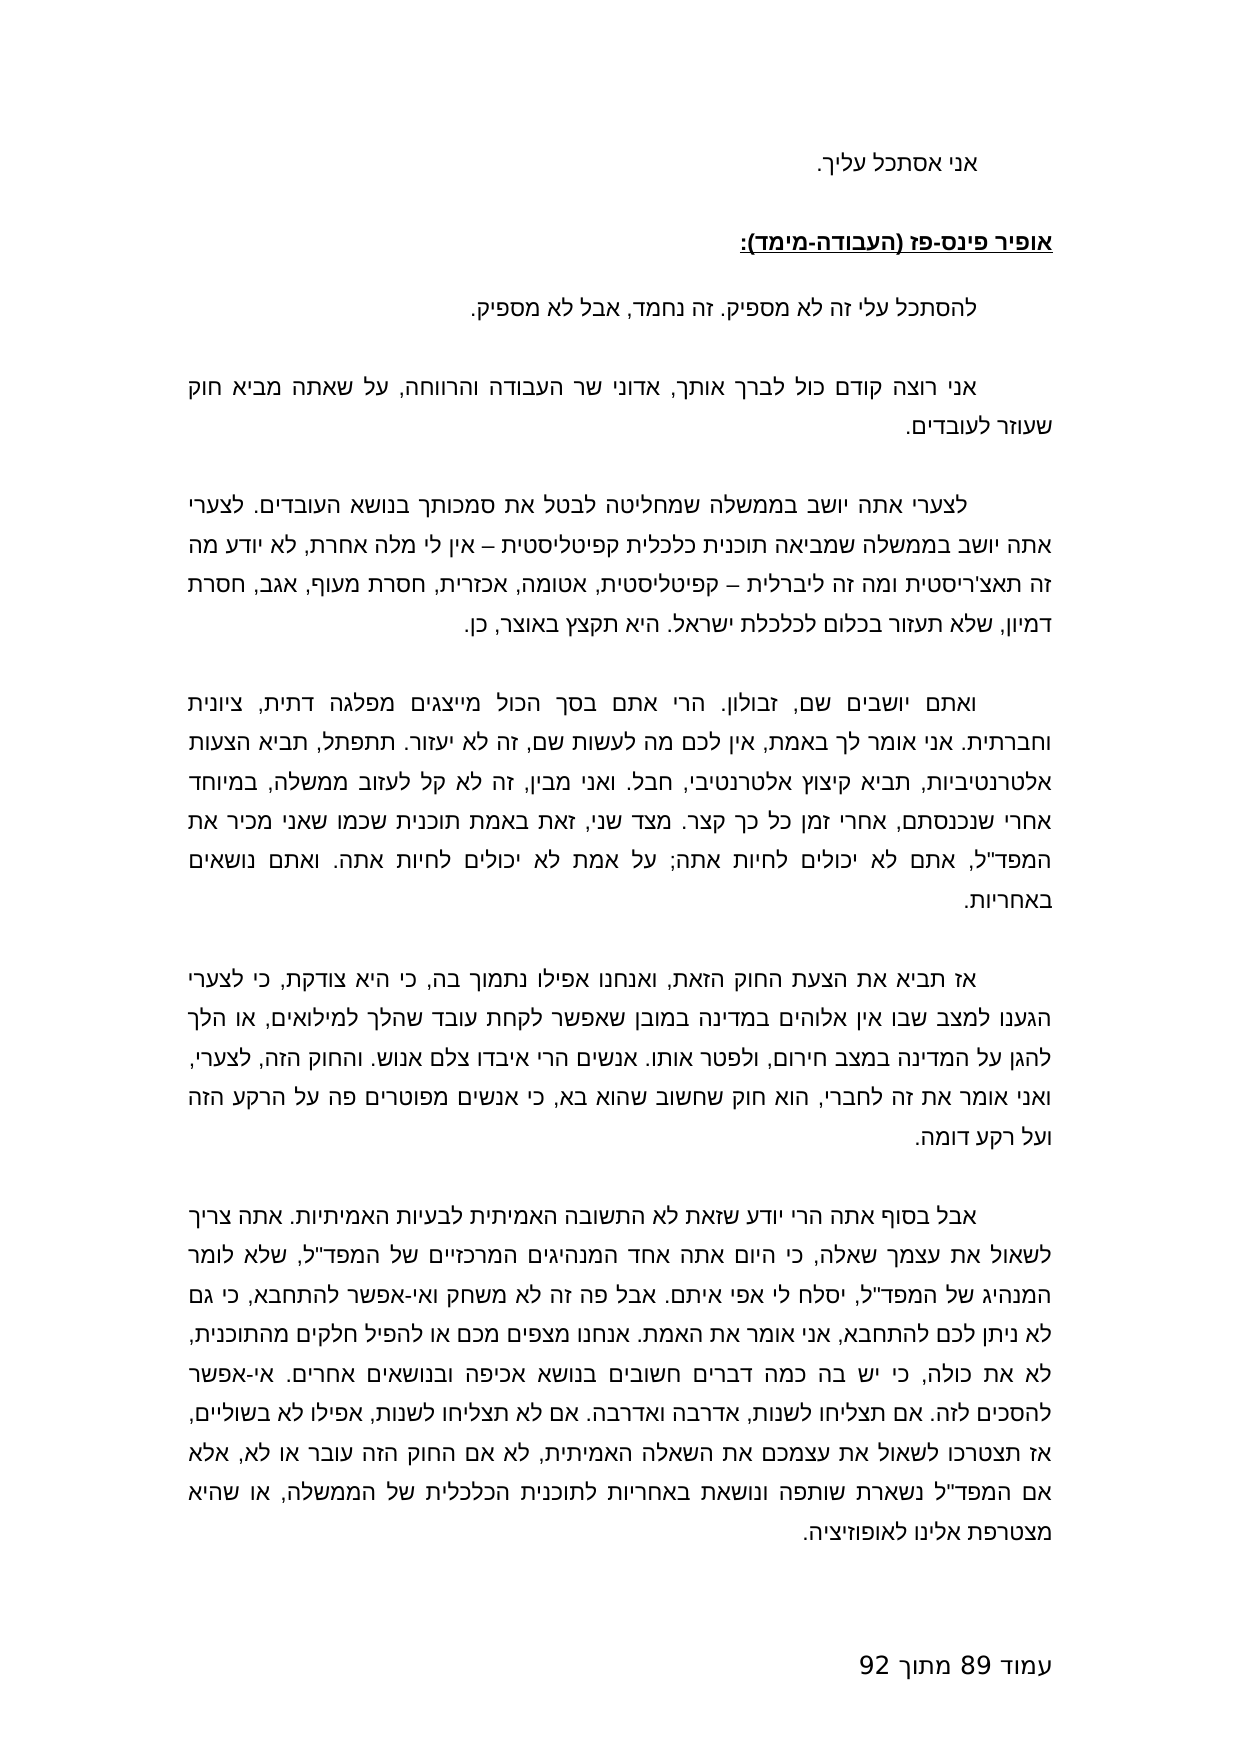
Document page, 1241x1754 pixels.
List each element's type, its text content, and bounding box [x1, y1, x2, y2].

text לצערי אתה יושב בממשלה שמחליטה לבטל את סמכותך בנושא העובדים. לצערי אתה יושב בממשלה שמביאה תוכנית כלכלית קפיטליסטית – אין לי מלה אחרת, לא יודע מה זה תאצ'ריסטית ומה זה ליברלית – קפיטליסטית, אטומה, אכזרית, חסרת מעוף, אגב, חסרת דמיון, שלא תעזור בכלום לכלכלת ישראל. היא תקצץ באוצר, כן. [187, 492, 1053, 637]
text ואתם יושבים שם, זבולון. הרי אתם בסך הכול מייצגים מפלגה דתית, ציונית וחברתית. אני אומר לך באמת, אין לכם מה לעשות שם, זה לא יעזור. תתפתל, תביא הצעות אלטרנטיביות, תביא קיצוץ אלטרנטיבי, חבל. ואני מבין, זה לא קל לעזוב ממשלה, במיוחד אחרי שנכנסתם, אחרי זמן כל כך קצר. מצד שני, זאת באמת תוכנית שכמו שאני מכיר את המפד"ל, אתם לא יכולים לחיות אתה; על אמת לא יכולים לחיות אתה. ואתם נושאים באחריות. [187, 689, 1053, 913]
text אני רוצה קודם כול לברך אותך, אדוני שר העבודה והרווחה, על שאתה מביא חוק שעוזר לעובדים. [187, 374, 1053, 439]
text אז תביא את הצעת החוק הזאת, ואנחנו אפילו נתמוך בה, כי היא צודקת, כי לצערי הגענו למצב שבו אין אלוהים במדינה במובן שאפשר לקחת עובד שהלך למילואים, או הלך להגן על המדינה במצב חירום, ולפטר אותו. אנשים הרי איבדו צלם אנוש. והחוק הזה, לצערי, ואני אומר את זה לחברי, הוא חוק שחשוב שהוא בא, כי אנשים מפוטרים פה על הרקע הזה ועל רקע דומה. [187, 966, 1053, 1150]
text אבל בסוף אתה הרי יודע שזאת לא התשובה האמיתית לבעיות האמיתיות. אתה צריך לשאול את עצמך שאלה, כי היום אתה אחד המנהיגים המרכזיים של המפד"ל, שלא לומר המנהיג של המפד"ל, יסלח לי אפי איתם. אבל פה זה לא משחק ואי-אפשר להתחבא, כי גם לא ניתן לכם להתחבא, אני אומר את האמת. אנחנו מצפים מכם או להפיל חלקים מהתוכנית, לא את כולה, כי יש בה כמה דברים חשובים בנושא אכיפה ובנושאים אחרים. אי-אפשר להסכים לזה. אם תצליחו לשנות, אדרבה ואדרבה. אם לא תצליחו לשנות, אפילו לא בשוליים, אז תצטרכו לשאול את עצמכם את השאלה האמיתית, לא אם החוק הזה עובר או לא, אלא אם המפד"ל נשארת שותפה ונושאת באחריות לתוכנית הכלכלית של הממשלה, או שהיא מצטרפת אלינו לאופוזיציה. [187, 1203, 1053, 1545]
text אופיר פינס-פז (העבודה-מימד): [187, 229, 1053, 255]
text להסתכל עלי זה לא מספיק. זה נחמד, אבל לא מספיק. [187, 295, 1053, 321]
text אני אסתכל עליך. [187, 150, 1053, 176]
